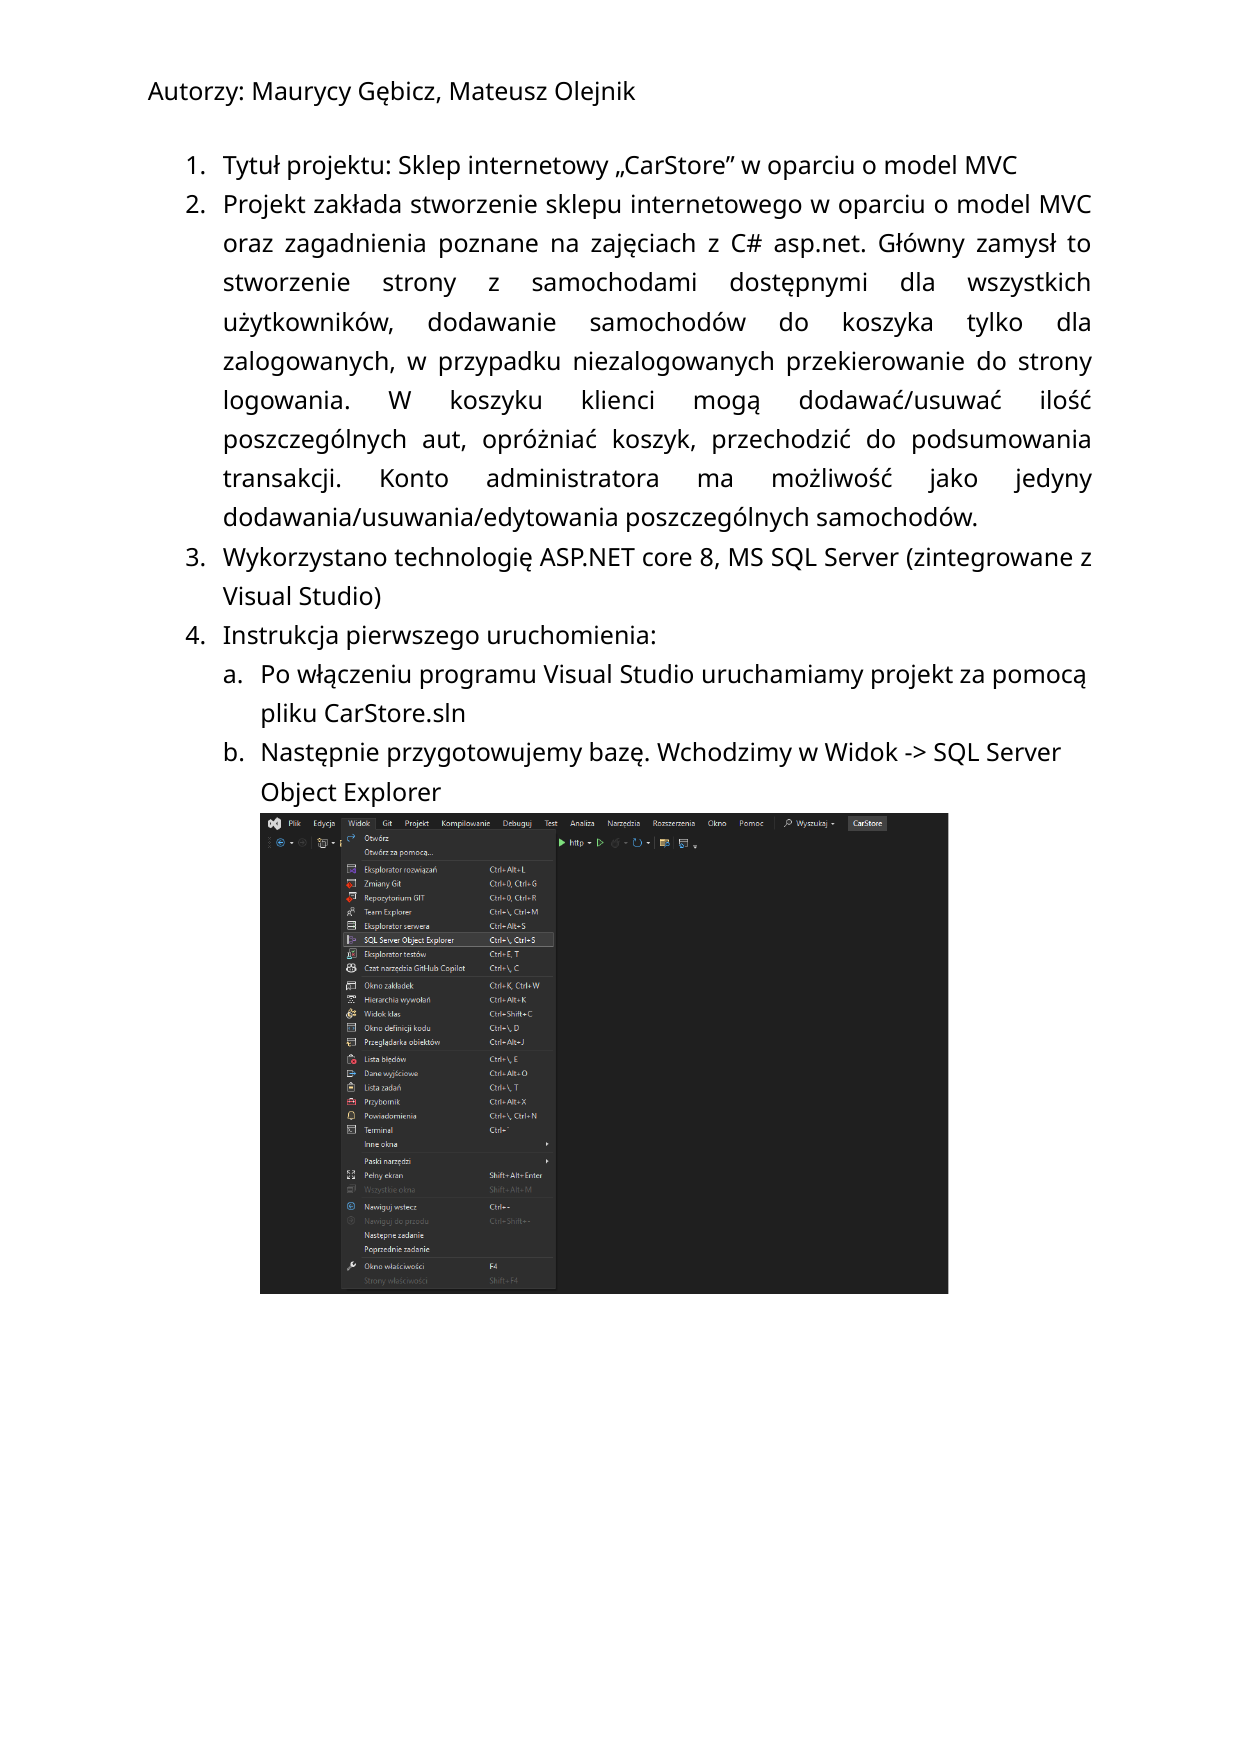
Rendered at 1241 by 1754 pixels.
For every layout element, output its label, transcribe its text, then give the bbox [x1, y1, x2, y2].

list Po włączeniu programu Visual Studio uruchamiamy projekt za pomocą pliku CarStore.sln [223, 657, 1093, 730]
list Instrukcja pierwszego uruchomienia: [185, 618, 1093, 652]
list Następnie przygotowujemy bazę. Wchodzimy w Widok -> SQL Server Object Explorer [223, 735, 1093, 808]
list Wykorzystano technologię ASP.NET core 8, MS SQL Server (zintegrowane z Visual Studio) [185, 539, 1093, 612]
list Projekt zakłada stworzenie sklepu internetowego w oparciu o model MVC oraz zagadnienia poznane na zajęciach z C# asp.net. Główny zamysł to stworzenie strony z samochodami dostępnymi dla wszystkich użytkowników, dodawanie samochodów do koszyka tylko dla zalogowanych, w przypadku niezalogowanych przekierowanie do strony logowania. W koszyku klienci mogą dodawać/usuwać ilość poszczególnych aut, opróżniać koszyk, przechodzić do podsumowania transakcji. Konto administratora ma możliwość jako jedyny dodawania/usuwania/edytowania poszczególnych samochodów. [185, 187, 1093, 534]
picture [260, 813, 949, 1294]
list Tytuł projektu: Sklep internetowy „CarStore” w oparciu o model MVC [185, 148, 1093, 182]
